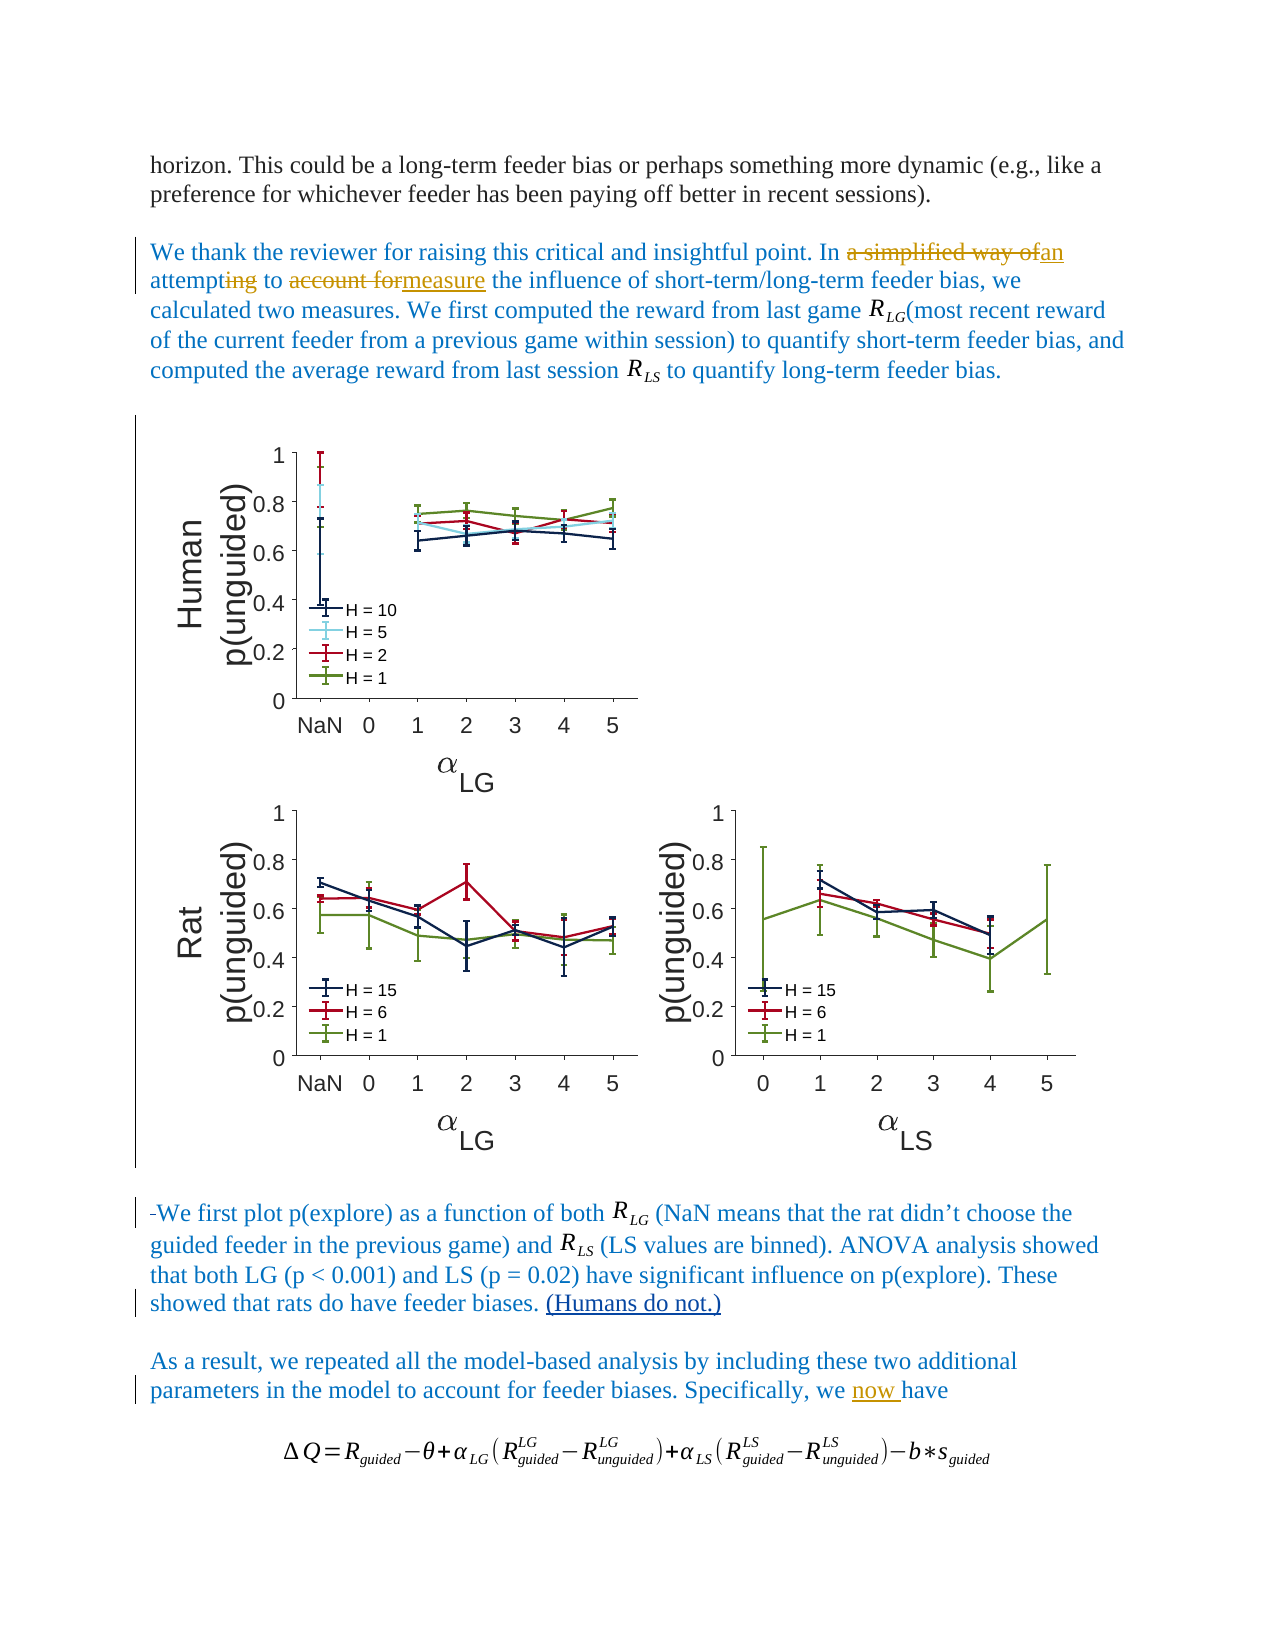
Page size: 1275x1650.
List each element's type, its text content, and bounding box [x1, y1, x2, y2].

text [150, 150, 1125, 207]
text As a result, we repeated all the model-based analysis by including these two additional parameters in the model to account for feeder biases. Specifically, we have [150, 1346, 1125, 1404]
text We first plot p(explore) as a function of both (NaN means that the rat didn’t choose the guided feeder in the previous game) and (LS values are binned). ANOVA analysis showed that both LG (p < 0.001) and LS (p = 0.02) have significant influence on p(explore). These showed that rats do have feeder biases. [150, 1197, 1125, 1317]
text We thank the reviewer for raising this critical and insightful point. In attempt to the influence of short-term/long-term feeder bias, we calculated two measures. We first computed the reward from last game (most recent reward of the current feeder from a previous game within session) to quantify short-term feeder bias, and computed the average reward from last session to quantify long-term feeder bias. [150, 237, 1125, 386]
